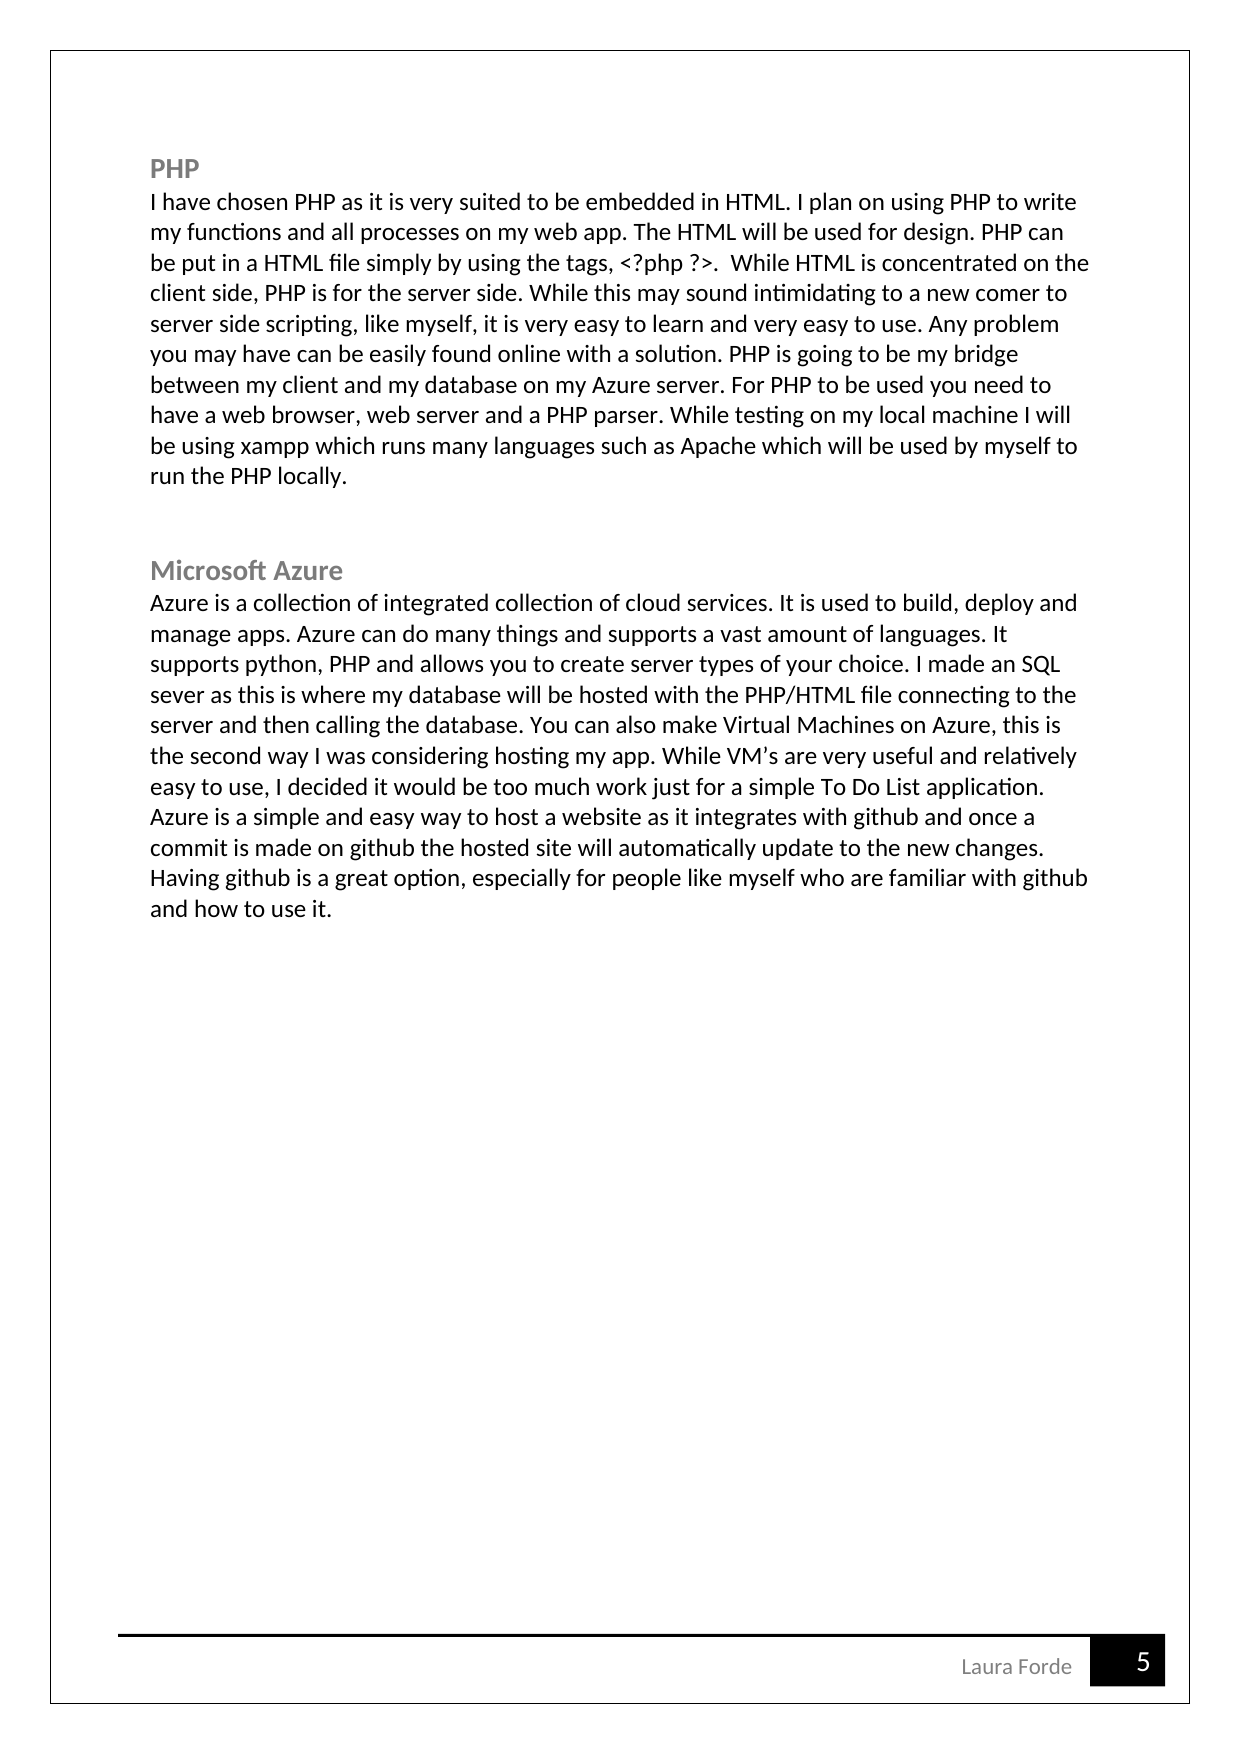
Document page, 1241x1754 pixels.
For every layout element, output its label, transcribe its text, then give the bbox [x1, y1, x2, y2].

text PHP [150, 150, 1090, 186]
text I have chosen PHP as it is very suited to be embedded in HTML. I plan on using PHP to write my functions and all processes on my web app. The HTML will be used for design. PHP can be put in a HTML file simply by using the tags, <?php ?>. While HTML is concentrated on the client side, PHP is for the server side. While this may sound intimidating to a new comer to server side scripting, like myself, it is very easy to learn and very easy to use. Any problem you may have can be easily found online with a solution. PHP is going to be my bridge between my client and my database on my Azure server. For PHP to be used you need to have a web browser, web server and a PHP parser. While testing on my local machine I will be using xampp which runs many languages such as Apache which will be used by myself to run the PHP locally. [150, 186, 1090, 491]
text Microsoft Azure [150, 552, 1090, 587]
text Azure is a collection of integrated collection of cloud services. It is used to build, deploy and manage apps. Azure can do many things and supports a vast amount of languages. It supports python, PHP and allows you to create server types of your choice. I made an SQL sever as this is where my database will be hosted with the PHP/HTML file connecting to the server and then calling the database. You can also make Virtual Machines on Azure, this is the second way I was considering hosting my app. While VM’s are very useful and relatively easy to use, I decided it would be too much work just for a simple To Do List application. Azure is a simple and easy way to host a website as it integrates with github and once a commit is made on github the hosted site will automatically update to the new changes. Having github is a great option, especially for people like myself who are familiar with github and how to use it. [150, 587, 1090, 923]
